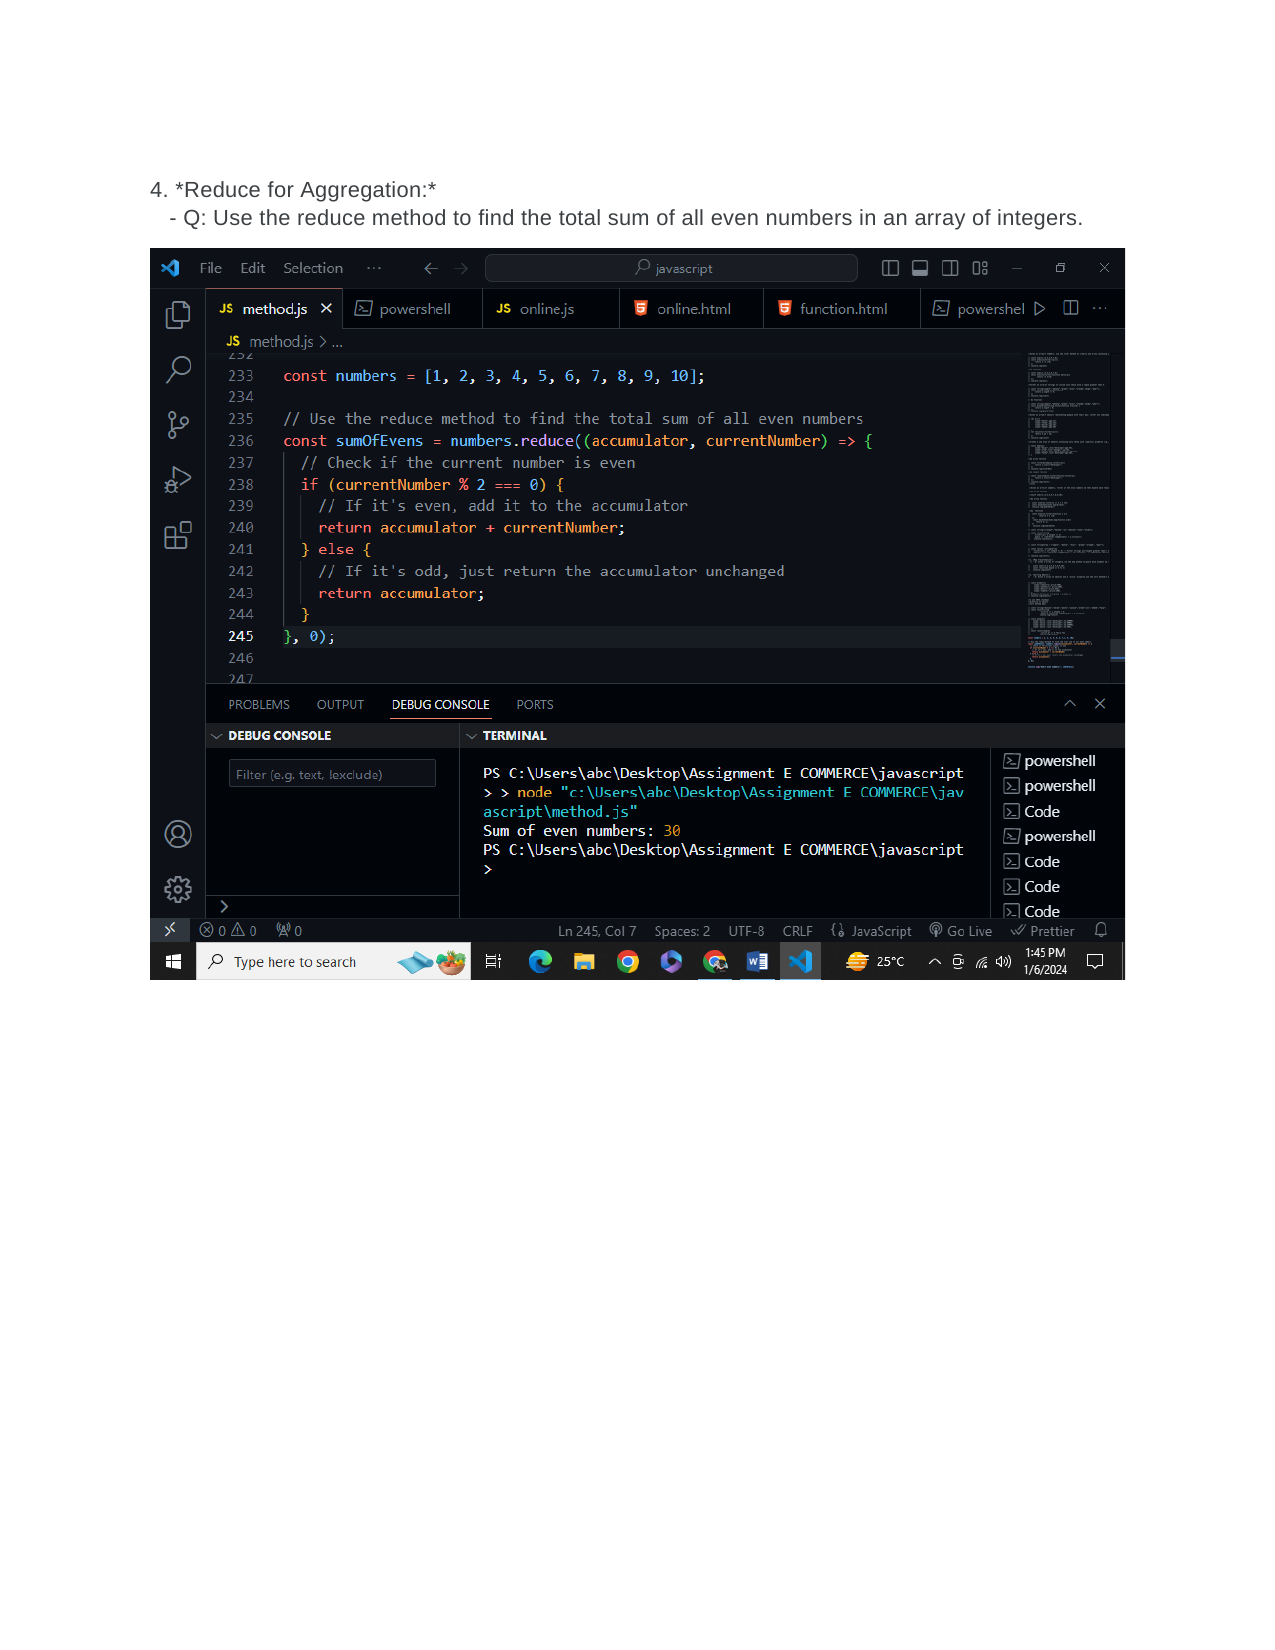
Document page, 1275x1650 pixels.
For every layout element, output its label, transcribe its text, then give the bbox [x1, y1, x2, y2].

text 4. *Reduce for Aggregation:* - Q: Use the reduce method to find the total sum of all even numbers in an array of integers. [150, 150, 1125, 229]
picture [150, 248, 1125, 980]
